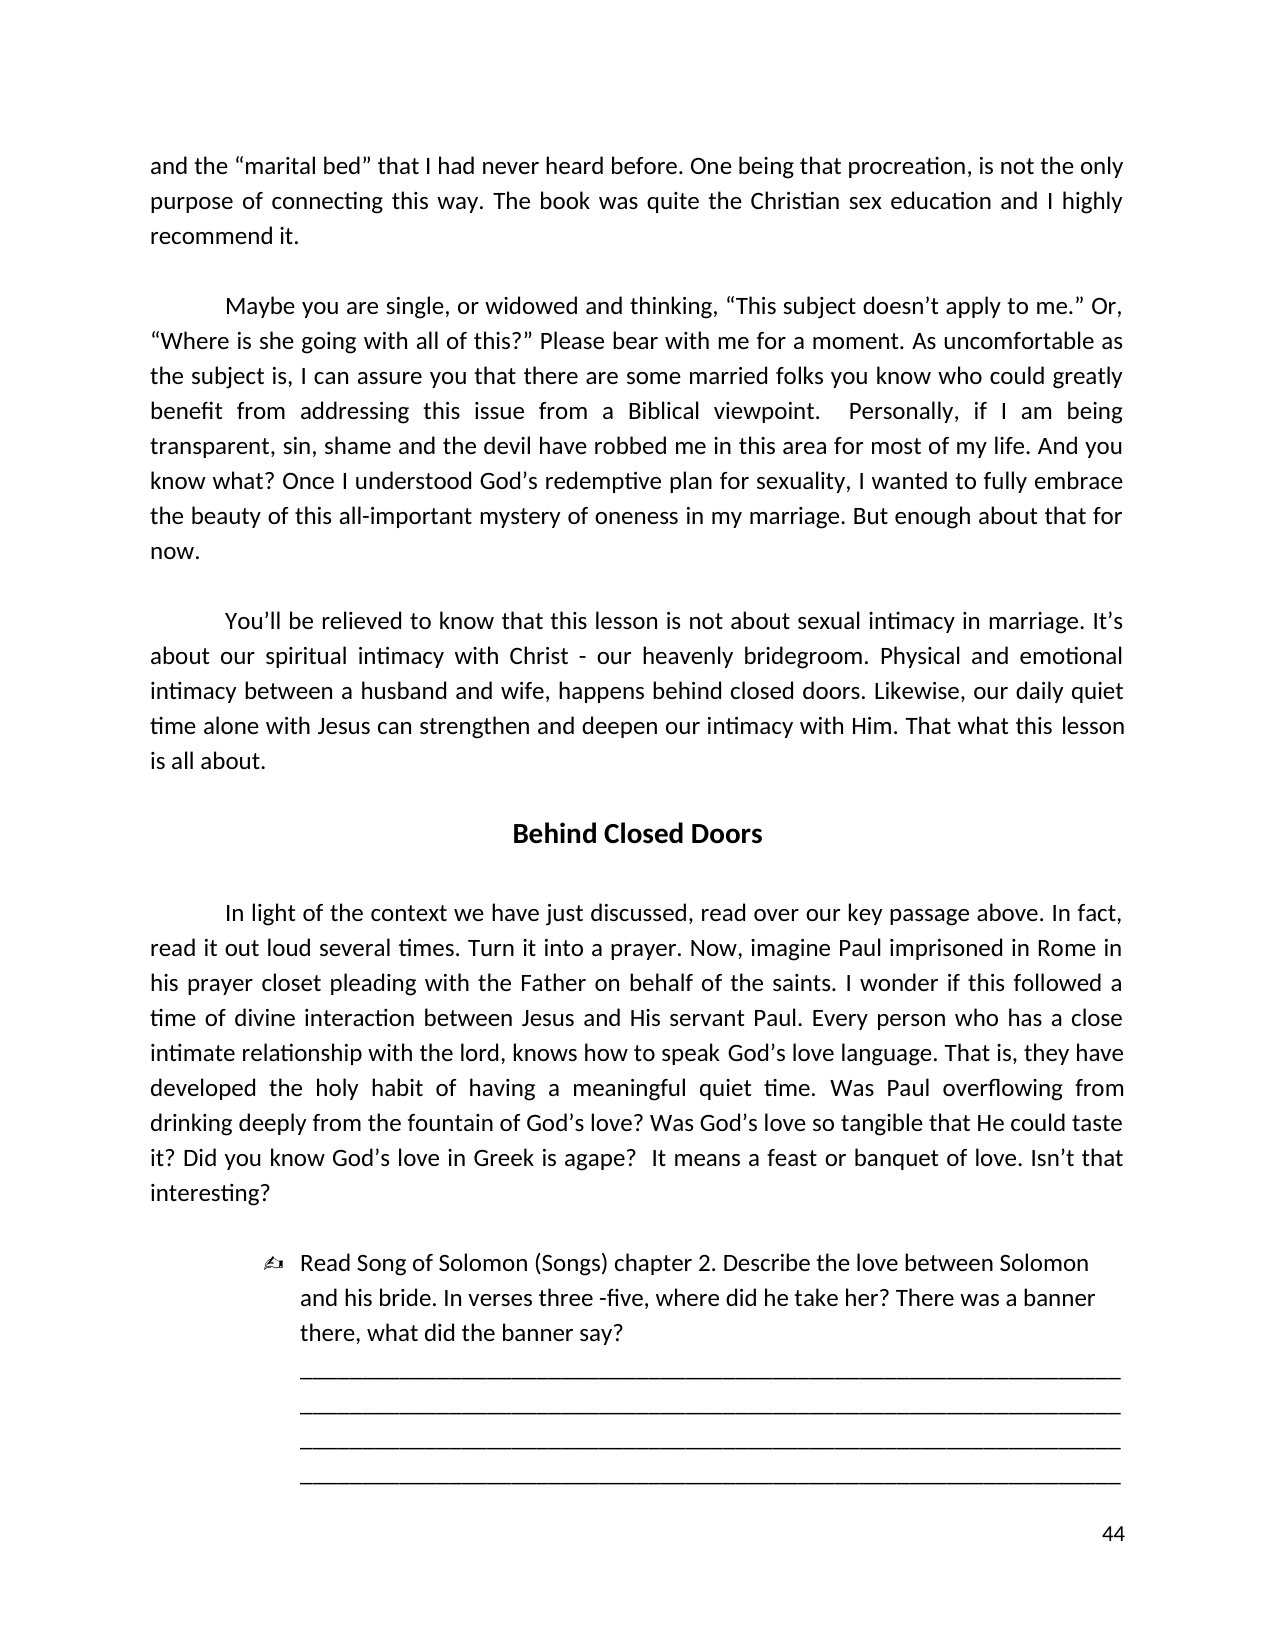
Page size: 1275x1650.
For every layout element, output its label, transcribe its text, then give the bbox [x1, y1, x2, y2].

list Read Song of Solomon (Songs) chapter 2. Describe the love between Solomon and his bride. In verses three -five, where did he take her? There was a banner there, what did the banner say? ________________________________________________________________________________________________________________________________________________________________________________________________________________________________________________________________________ [262, 1247, 1125, 1487]
text Maybe you are single, or widowed and thinking, “This subject doesn’t apply to me.” Or, “Where is she going with all of this?” Please bear with me for a moment. As uncomfortable as the subject is, I can assure you that there are some married folks you know who could greatly benefit from addressing this issue from a Biblical viewpoint. Personally, if I am being transparent, sin, shame and the devil have robbed me in this area for most of my life. And you know what? Once I understood God’s redemptive plan for sexuality, I wanted to fully embrace the beauty of this all-important mystery of oneness in my marriage. But enough about that for now. [150, 290, 1125, 566]
text You’ll be relieved to know that this lesson is not about sexual intimacy in marriage. It’s about our spiritual intimacy with Christ - our heavenly bridegroom. Physical and emotional intimacy between a husband and wife, happens behind closed doors. Likewise, our daily quiet time alone with Jesus can strengthen and deepen our intimacy with Him. That what this lesson is all about. [150, 605, 1125, 776]
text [150, 150, 1125, 251]
text Behind Closed Doors [150, 815, 1125, 851]
text In light of the context we have just discussed, read over our key passage above. In fact, read it out loud several times. Turn it into a prayer. Now, imagine Paul imprisoned in Rome in his prayer closet pleading with the Father on behalf of the saints. I wonder if this followed a time of divine interaction between Jesus and His servant Paul. Every person who has a close intimate relationship with the lord, knows how to speak God’s love language. That is, they have developed the holy habit of having a meaningful quiet time. Was Paul overflowing from drinking deeply from the fountain of God’s love? Was God’s love so tangible that He could taste it? Did you know God’s love in Greek is agape? It means a feast or banquet of love. Isn’t that interesting? [150, 897, 1125, 1207]
